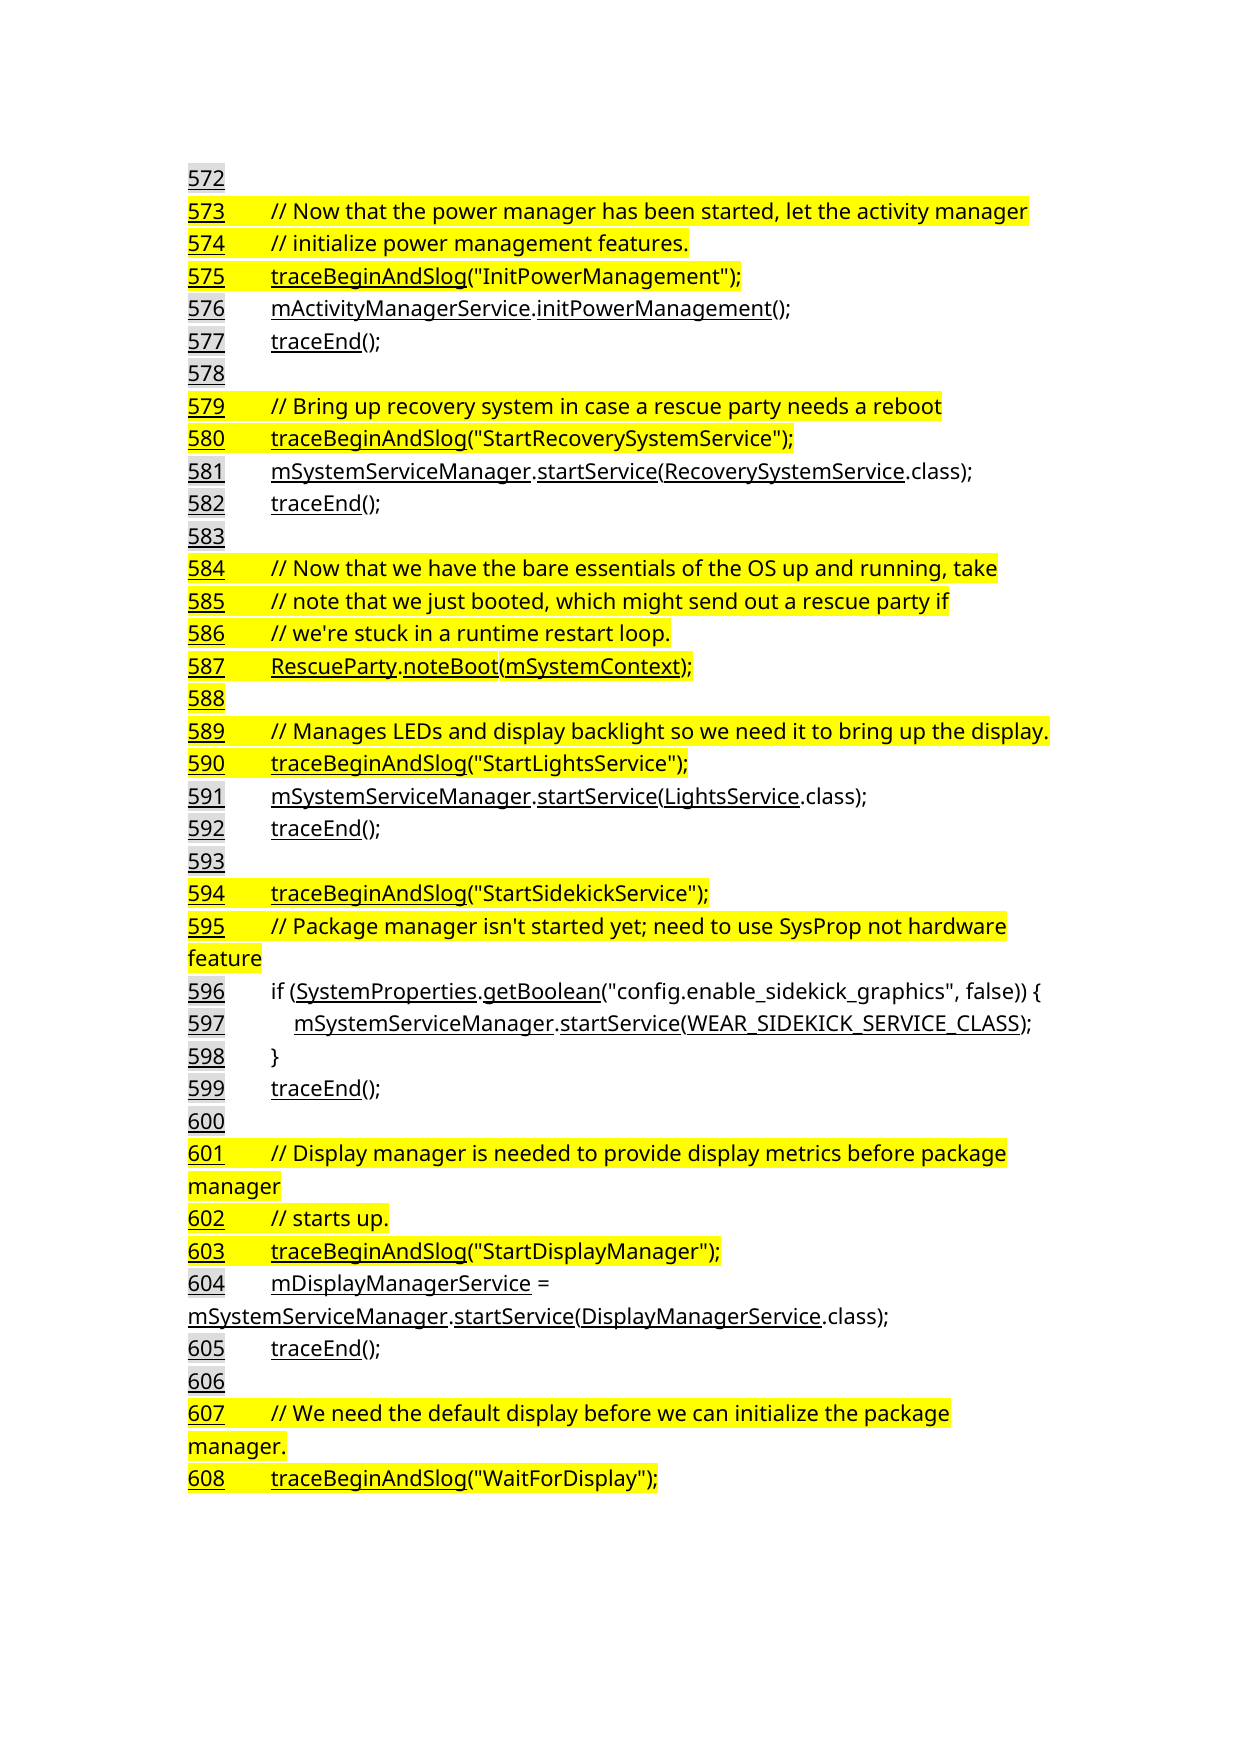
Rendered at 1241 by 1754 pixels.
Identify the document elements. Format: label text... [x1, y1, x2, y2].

text 576 mActivityManagerService.initPowerManagement(); [187, 292, 1053, 324]
text 594 traceBeginAndSlog("StartSidekickService"); [187, 877, 1053, 909]
text 572 [187, 162, 1053, 194]
text 598 } [187, 1039, 1053, 1072]
text 585 // note that we just booted, which might send out a rescue party if [187, 584, 1053, 617]
text 579 // Bring up recovery system in case a rescue party needs a reboot [187, 389, 1053, 422]
text 573 // Now that the power manager has been started, let the activity manager [187, 194, 1053, 227]
text 574 // initialize power management features. [187, 227, 1053, 259]
text 591 mSystemServiceManager.startService(LightsService.class); [187, 779, 1053, 812]
text 603 traceBeginAndSlog("StartDisplayManager"); [187, 1234, 1053, 1267]
text 589 // Manages LEDs and display backlight so we need it to bring up the display. [187, 714, 1053, 747]
text 587 RescueParty.noteBoot(mSystemContext); [187, 649, 1053, 682]
text 580 traceBeginAndSlog("StartRecoverySystemService"); [187, 422, 1053, 454]
text 586 // we're stuck in a runtime restart loop. [187, 617, 1053, 649]
text 593 [187, 844, 1053, 877]
text 578 [187, 357, 1053, 389]
text 606 [187, 1364, 1053, 1397]
text 581 mSystemServiceManager.startService(RecoverySystemService.class); [187, 454, 1053, 487]
text 596 if (SystemProperties.getBoolean("config.enable_sidekick_graphics", false)) { [187, 974, 1053, 1007]
text 600 [187, 1104, 1053, 1137]
text 588 [187, 682, 1053, 714]
text 601 // Display manager is needed to provide display metrics before package manager [187, 1137, 1053, 1202]
text 605 traceEnd(); [187, 1332, 1053, 1364]
text 583 [187, 519, 1053, 552]
text 590 traceBeginAndSlog("StartLightsService"); [187, 747, 1053, 779]
text 577 traceEnd(); [187, 324, 1053, 357]
text 582 traceEnd(); [187, 487, 1053, 519]
text 584 // Now that we have the bare essentials of the OS up and running, take [187, 552, 1053, 584]
text 604 mDisplayManagerService = mSystemServiceManager.startService(DisplayManagerService.class); [187, 1267, 1053, 1332]
text 575 traceBeginAndSlog("InitPowerManagement"); [187, 259, 1053, 292]
text 595 // Package manager isn't started yet; need to use SysProp not hardware feature [187, 909, 1053, 974]
text 592 traceEnd(); [187, 812, 1053, 844]
text 607 // We need the default display before we can initialize the package manager. [187, 1397, 1053, 1462]
text 608 traceBeginAndSlog("WaitForDisplay"); [187, 1462, 1053, 1494]
text 599 traceEnd(); [187, 1072, 1053, 1104]
text 602 // starts up. [187, 1202, 1053, 1234]
text 597 mSystemServiceManager.startService(WEAR_SIDEKICK_SERVICE_CLASS); [187, 1007, 1053, 1039]
